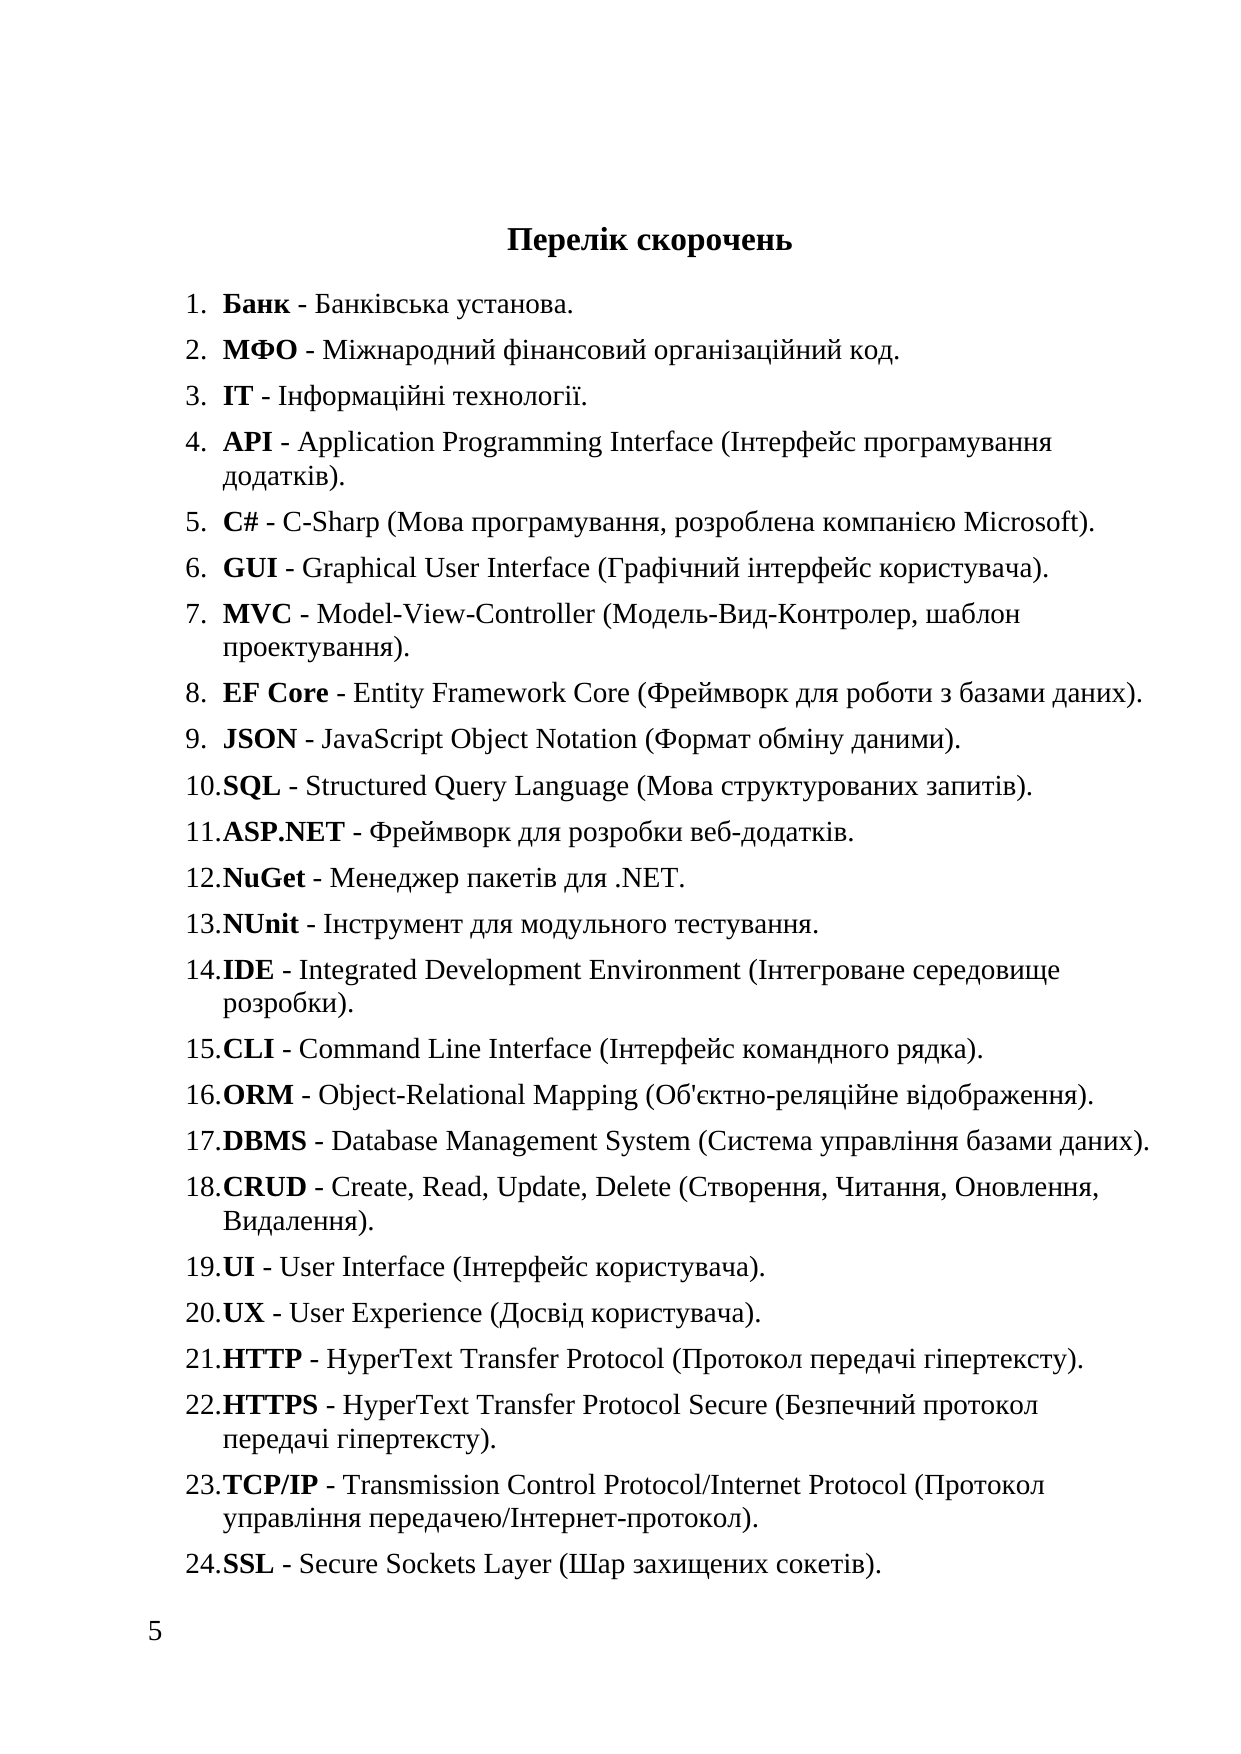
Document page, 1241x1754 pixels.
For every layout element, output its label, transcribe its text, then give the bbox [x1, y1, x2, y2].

list CLI - Command Line Interface (Інтерфейс командного рядка). [185, 1031, 1152, 1065]
text Перелік скорочень [148, 219, 1152, 257]
list ORM - Object-Relational Mapping (Об'єктно-реляційне відображення). [185, 1077, 1152, 1111]
list MVC - Model-View-Controller (Модель-Вид-Контролер, шаблон проектування). [185, 596, 1152, 663]
list NUnit - Інструмент для модульного тестування. [185, 906, 1152, 939]
list TCP/IP - Transmission Control Protocol/Internet Protocol (Протокол управління передачею/Інтернет-протокол). [185, 1467, 1152, 1534]
list GUI - Graphical User Interface (Графічний інтерфейс користувача). [185, 550, 1152, 583]
list CRUD - Create, Read, Update, Delete (Створення, Читання, Оновлення, Видалення). [185, 1169, 1152, 1237]
list HTTPS - HyperText Transfer Protocol Secure (Безпечний протокол передачі гіпертексту). [185, 1387, 1152, 1454]
list IDE - Integrated Development Environment (Інтегроване середовище розробки). [185, 952, 1152, 1019]
list Банк - Банківська установа. [185, 286, 1152, 320]
list ASP.NET - Фреймворк для розробки веб-додатків. [185, 814, 1152, 847]
list МФО - Міжнародний фінансовий організаційний код. [185, 332, 1152, 366]
list UX - User Experience (Досвід користувача). [185, 1295, 1152, 1329]
list JSON - JavaScript Object Notation (Формат обміну даними). [185, 722, 1152, 755]
list DBMS - Database Management System (Система управління базами даних). [185, 1123, 1152, 1157]
list NuGet - Менеджер пакетів для .NET. [185, 860, 1152, 893]
list C# - C-Sharp (Мова програмування, розроблена компанією Microsoft). [185, 504, 1152, 537]
list EF Core - Entity Framework Core (Фреймворк для роботи з базами даних). [185, 676, 1152, 709]
list UI - User Interface (Інтерфейс користувача). [185, 1249, 1152, 1283]
list HTTP - HyperText Transfer Protocol (Протокол передачі гіпертексту). [185, 1341, 1152, 1375]
list SSL - Secure Sockets Layer (Шар захищених сокетів). [185, 1546, 1152, 1580]
list API - Application Programming Interface (Інтерфейс програмування додатків). [185, 424, 1152, 491]
list IT - Інформаційні технології. [185, 378, 1152, 412]
list SQL - Structured Query Language (Мова структурованих запитів). [185, 768, 1152, 801]
